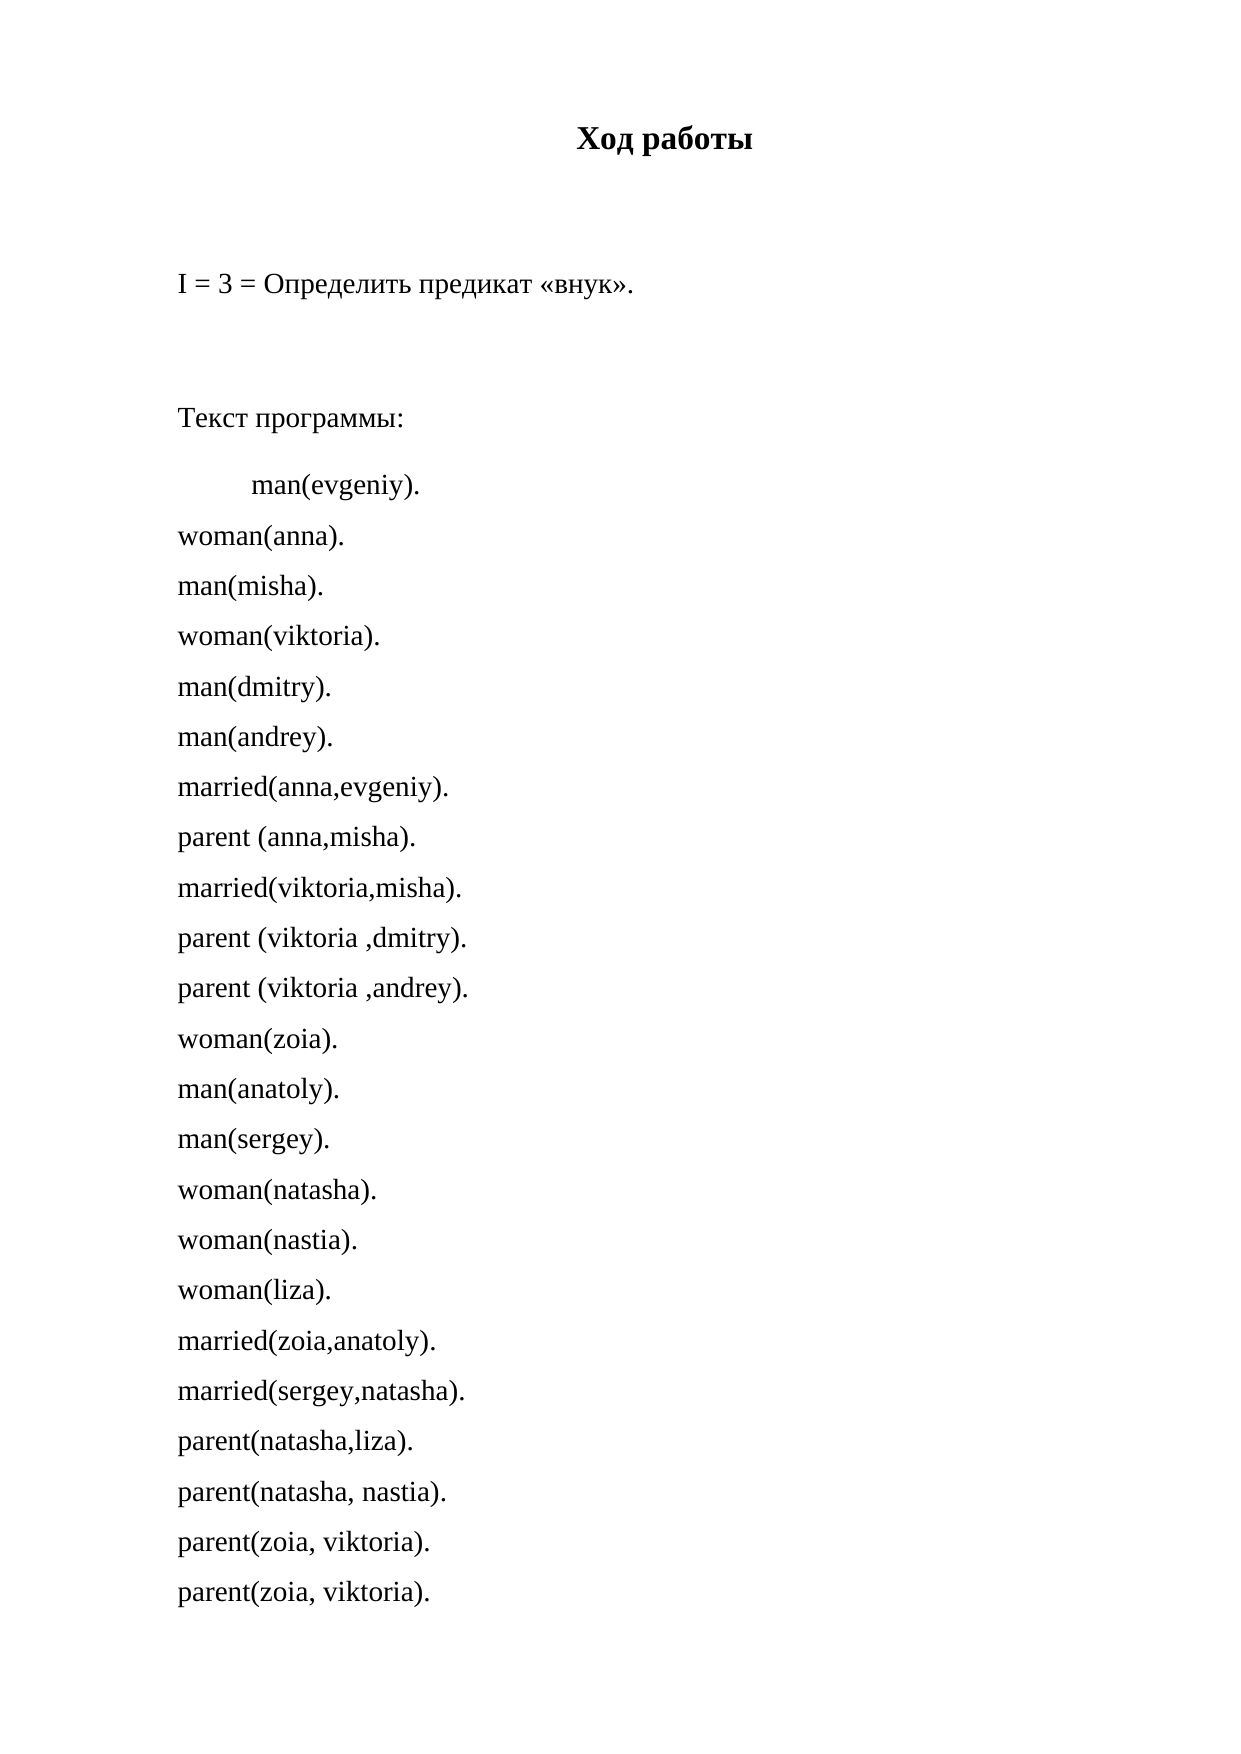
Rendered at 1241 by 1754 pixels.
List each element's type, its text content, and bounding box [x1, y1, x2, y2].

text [177, 467, 1152, 1608]
text Текст программы: [177, 400, 1152, 434]
text I = 3 = Определить предикат «внук». [177, 266, 1152, 300]
text Ход работы [177, 118, 1152, 156]
